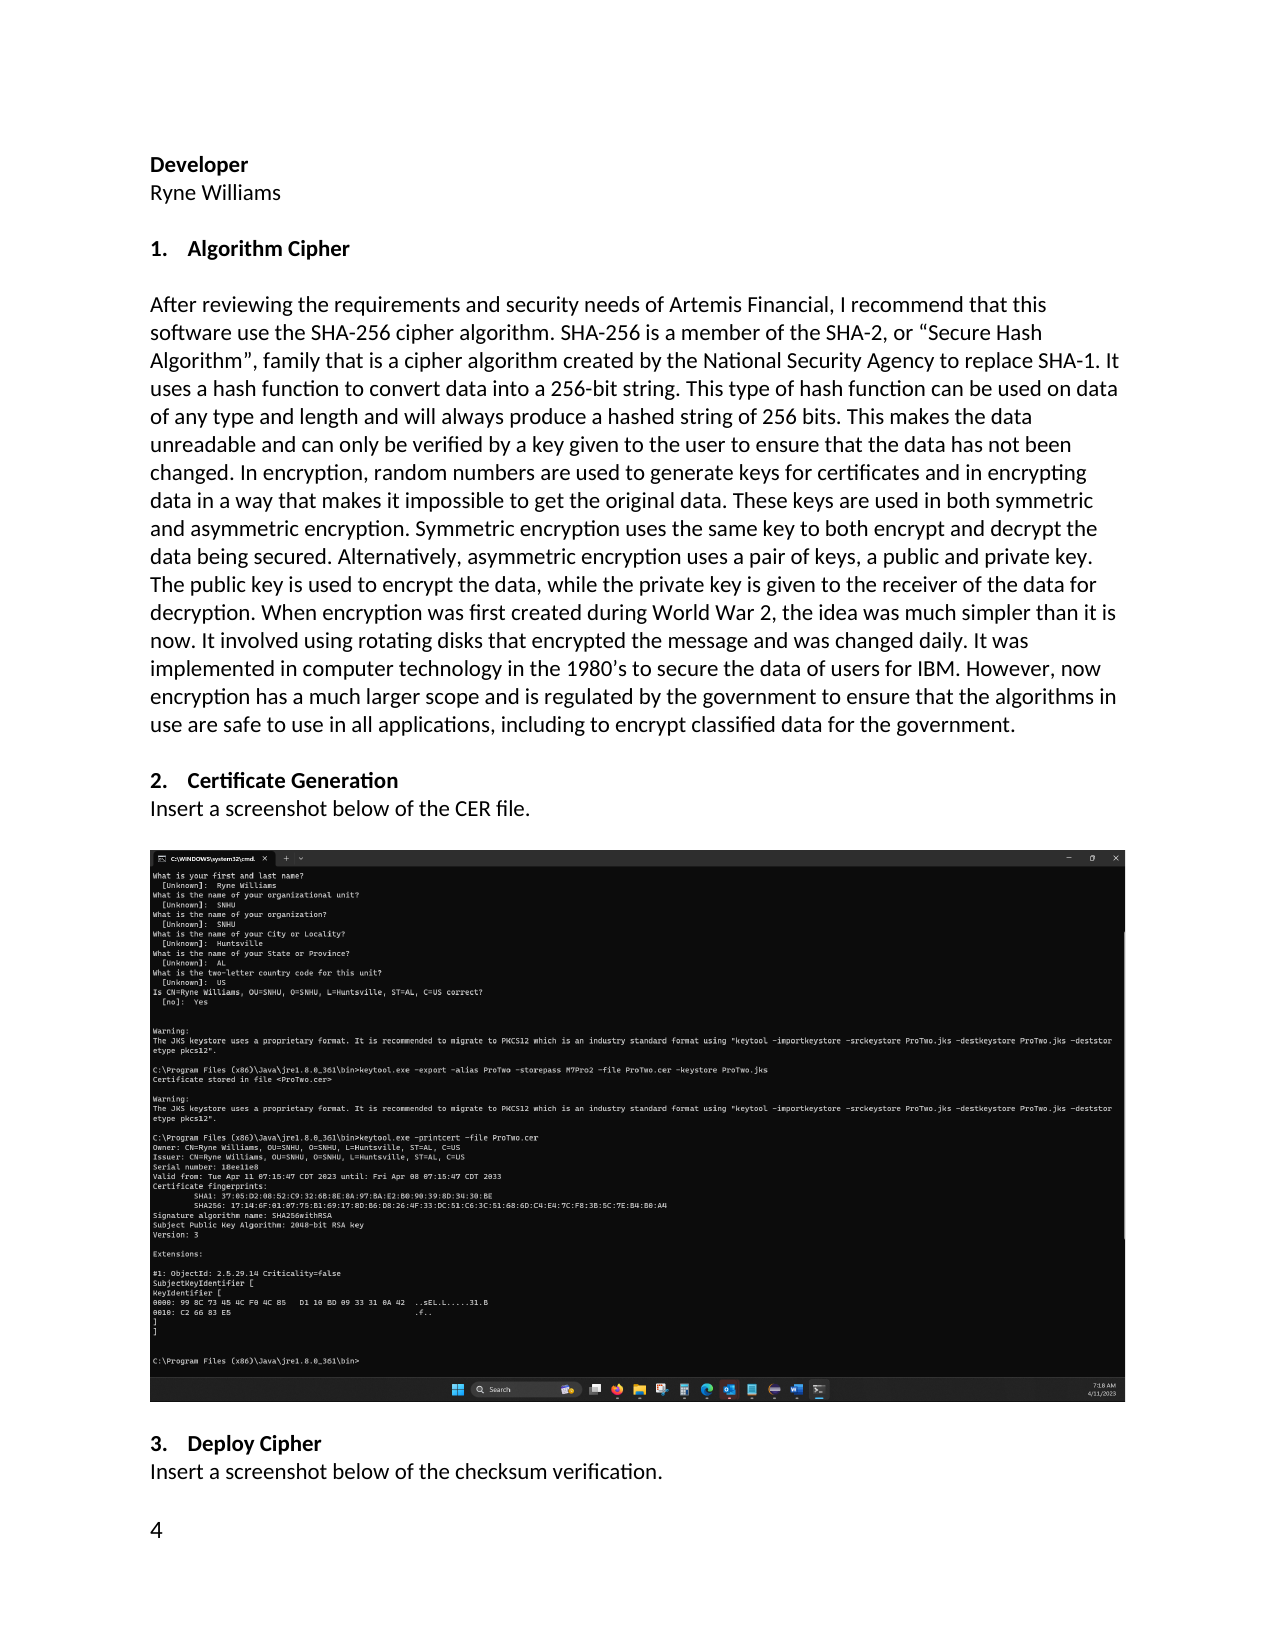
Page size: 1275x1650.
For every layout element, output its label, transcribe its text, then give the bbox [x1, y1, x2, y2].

picture [150, 850, 1125, 1402]
subtitle Developer [150, 150, 1125, 178]
text Insert a screenshot below of the CER file. [150, 794, 1125, 822]
subtitle Certificate Generation [150, 766, 1125, 794]
text After reviewing the requirements and security needs of Artemis Financial, I recommend that this software use the SHA-256 cipher algorithm. SHA-256 is a member of the SHA-2, or “Secure Hash Algorithm”, family that is a cipher algorithm created by the National Security Agency to replace SHA-1. It uses a hash function to convert data into a 256-bit string. This type of hash function can be used on data of any type and length and will always produce a hashed string of 256 bits. This makes the data unreadable and can only be verified by a key given to the user to ensure that the data has not been changed. In encryption, random numbers are used to generate keys for certificates and in encrypting data in a way that makes it impossible to get the original data. These keys are used in both symmetric and asymmetric encryption. Symmetric encryption uses the same key to both encrypt and decrypt the data being secured. Alternatively, asymmetric encryption uses a pair of keys, a public and private key. The public key is used to encrypt the data, while the private key is given to the receiver of the data for decryption. When encryption was first created during World War 2, the idea was much simpler than it is now. It involved using rotating disks that encrypted the message and was changed daily. It was implemented in computer technology in the 1980’s to secure the data of users for IBM. However, now encryption has a much larger scope and is regulated by the government to ensure that the algorithms in use are safe to use in all applications, including to encrypt classified data for the government. [150, 290, 1125, 738]
text Ryne Williams [150, 178, 1125, 206]
text Insert a screenshot below of the checksum verification. [150, 1457, 1125, 1485]
subtitle Deploy Cipher [150, 1429, 1125, 1457]
subtitle Algorithm Cipher [150, 234, 1125, 262]
